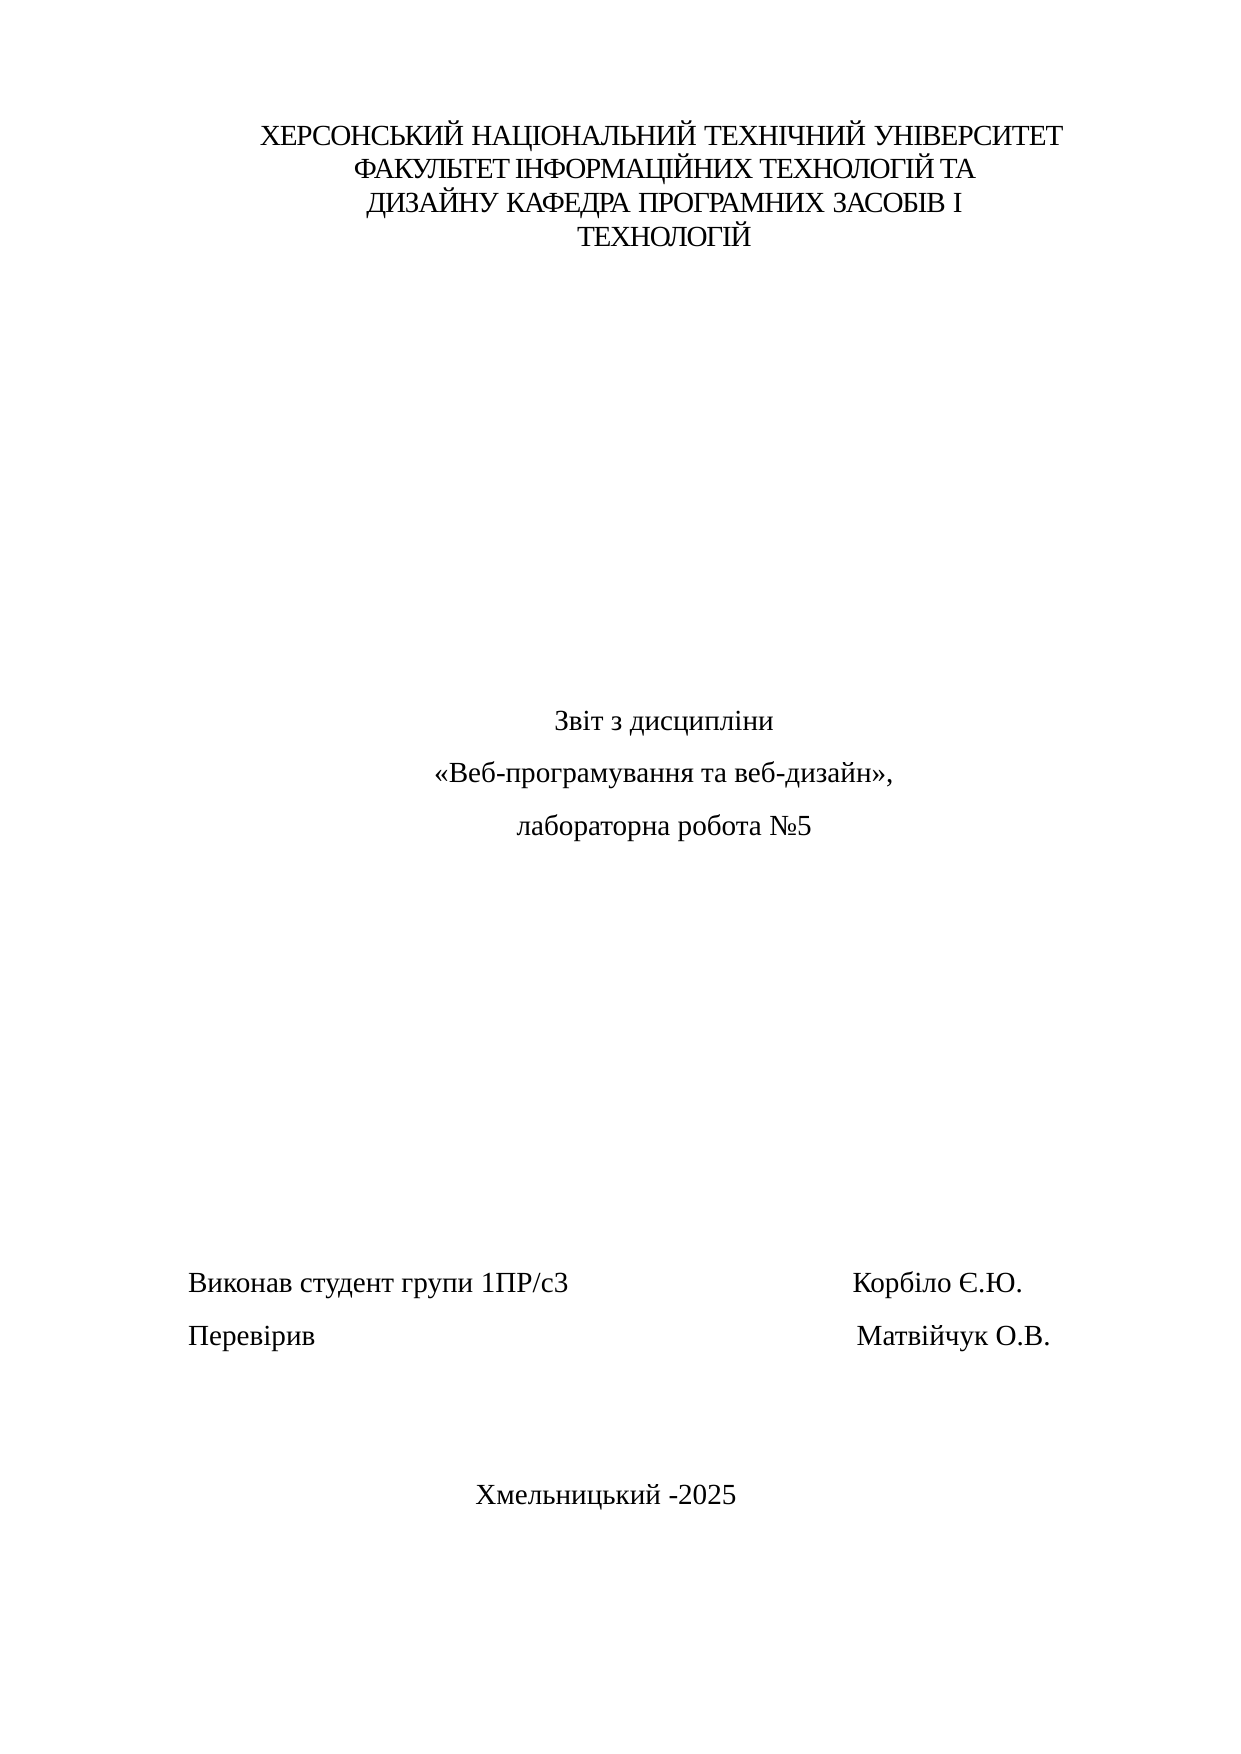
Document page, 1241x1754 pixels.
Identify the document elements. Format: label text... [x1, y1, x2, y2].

text «Веб-програмування та веб-дизайн», [188, 756, 1140, 789]
text лабораторна робота №5 [188, 808, 1140, 842]
text ХЕРСОНСЬКИЙ НАЦІОНАЛЬНИЙ ТЕХНІЧНИЙ УНІВЕРСИТЕТ [177, 118, 1146, 152]
text ФАКУЛЬТЕТ ІНФОРМАЦІЙНИХ ТЕХНОЛОГІЙ ТА ДИЗАЙНУ КАФЕДРА ПРОГРАМНИХ ЗАСОБІВ І ТЕХНОЛОГІЙ [296, 152, 1034, 252]
text Звіт з дисципліни [188, 703, 1140, 736]
text Виконав студент групи 1ПР/c3 Корбіло Є.Ю. [188, 1266, 1152, 1299]
text Перевірив Матвійчук О.В. [188, 1318, 1137, 1352]
text Хмельницький -2025 [177, 1477, 1034, 1511]
